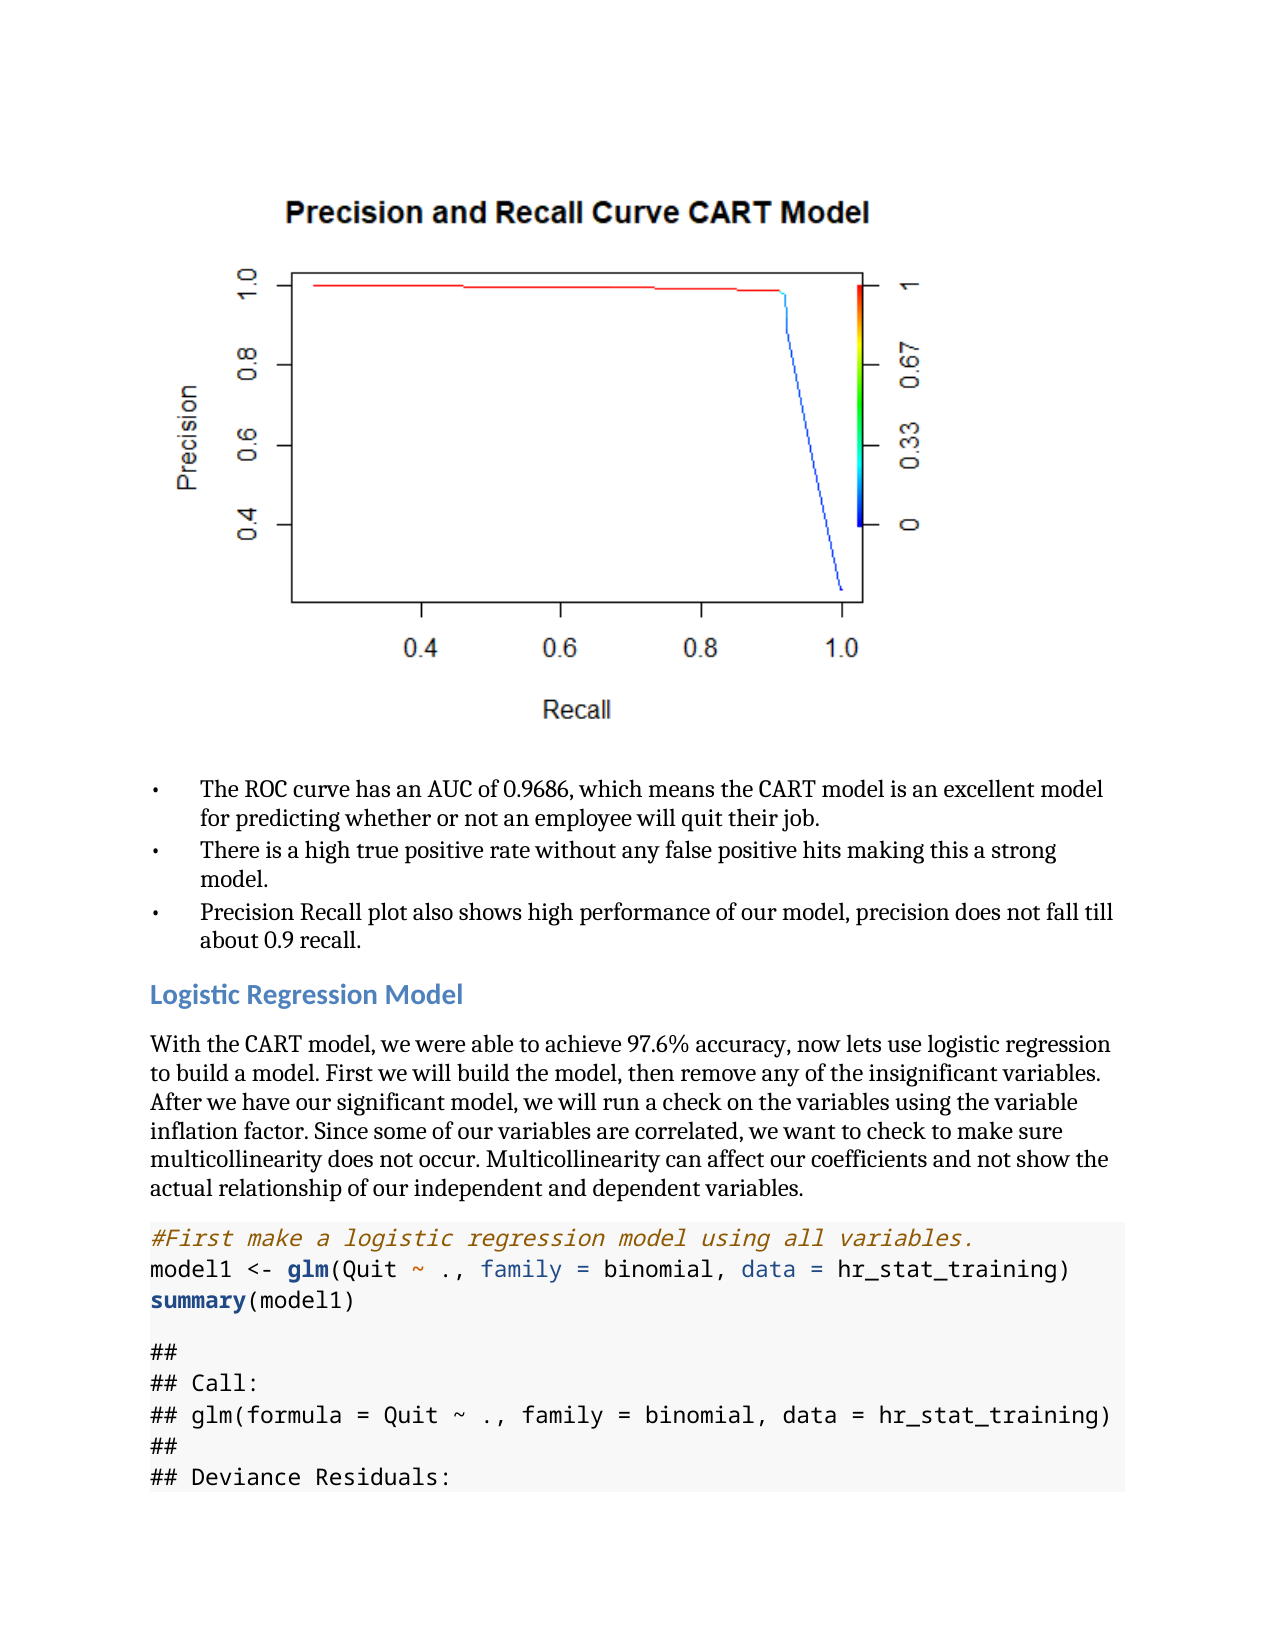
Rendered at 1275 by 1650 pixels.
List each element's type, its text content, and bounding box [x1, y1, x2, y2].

list The ROC curve has an AUC of 0.9686, which means the CART model is an excellent model for predicting whether or not an employee will quit their job. [150, 775, 1125, 833]
subtitle Logistic Regression Model [150, 976, 1125, 1012]
list Precision Recall plot also shows high performance of our model, precision does not fall till about 0.9 recall. [150, 898, 1125, 955]
text With the CART model, we were able to achieve 97.6% accuracy, now lets use logistic regression to build a model. First we will build the model, then remove any of the insignificant variables. After we have our significant model, we will run a check on the variables using the variable inflation factor. Since some of our variables are correlated, we want to check to make sure multicollinearity does not occur. Multicollinearity can affect our coefficients and not show the actual relationship of our independent and dependent variables. [150, 1030, 1125, 1203]
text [150, 1336, 1125, 1492]
picture [168, 150, 927, 757]
text #First make a logistic regression model using all variables. model1 <- glm(Quit ~ ., family = binomial, data = hr_stat_training) summary(model1) [356, 1222, 1125, 1315]
list There is a high true positive rate without any false positive hits making this a strong model. [150, 836, 1125, 894]
